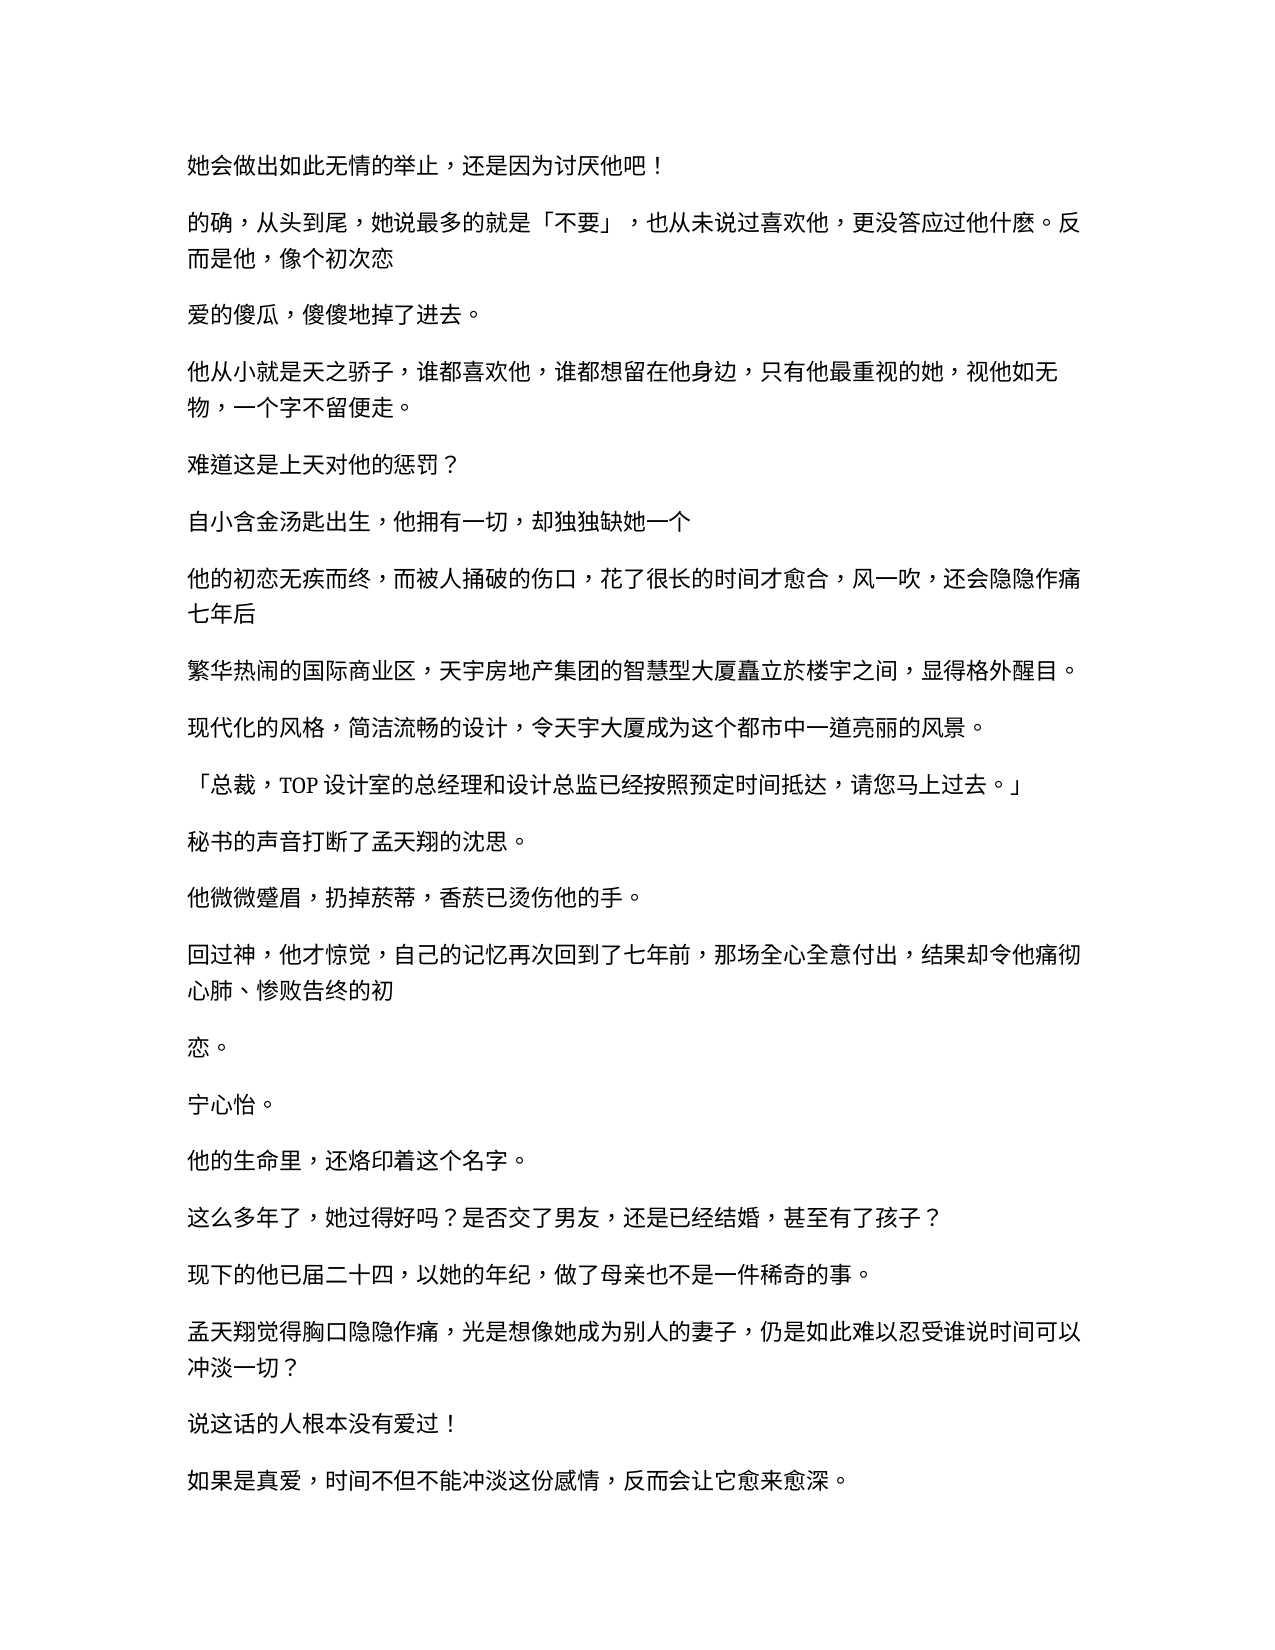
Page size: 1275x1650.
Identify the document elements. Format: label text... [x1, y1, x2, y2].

text 他的初恋无疾而终，而被人捅破的伤口，花了很长的时间才愈合，风一吹，还会隐隐作痛七年后 [187, 562, 1087, 630]
text 繁华热闹的国际商业区，天宇房地产集团的智慧型大厦矗立於楼宇之间，显得格外醒目。 [187, 655, 1087, 686]
text 的确，从头到尾，她说最多的就是「不要」，也从未说过喜欢他，更没答应过他什麽。反而是他，像个初次恋 [187, 207, 1087, 274]
text 宁心怡。 [187, 1088, 1087, 1120]
text 现下的他已届二十四，以她的年纪，做了母亲也不是一件稀奇的事。 [187, 1259, 1087, 1290]
text 现代化的风格，简洁流畅的设计，令天宇大厦成为这个都市中一道亮丽的风景。 [187, 712, 1087, 743]
text 说这话的人根本没有爱过！ [187, 1408, 1087, 1439]
text 秘书的声音打断了孟天翔的沈思。 [187, 826, 1087, 857]
text 难道这是上天对他的惩罚？ [187, 449, 1087, 480]
text 他从小就是天之骄子，谁都喜欢他，谁都想留在他身边，只有他最重视的她，视他如无物，一个字不留便走。 [187, 356, 1087, 423]
text 他微微蹙眉，扔掉菸蒂，香菸已烫伤他的手。 [187, 882, 1087, 913]
text 自小含金汤匙出生，他拥有一切，却独独缺她一个 [187, 506, 1087, 537]
text 回过神，他才惊觉，自己的记忆再次回到了七年前，那场全心全意付出，结果却令他痛彻心肺、惨败告终的初 [187, 939, 1087, 1006]
text 爱的傻瓜，傻傻地掉了进去。 [187, 299, 1087, 331]
text 孟天翔觉得胸口隐隐作痛，光是想像她成为别人的妻子，仍是如此难以忍受谁说时间可以冲淡一切？ [187, 1316, 1087, 1383]
text 「总裁，TOP 设计室的总经理和设计总监已经按照预定时间抵达，请您马上过去。」 [187, 769, 1087, 800]
text 他的生命里，还烙印着这个名字。 [187, 1145, 1087, 1177]
text 恋。 [187, 1032, 1087, 1063]
text 如果是真爱，时间不但不能冲淡这份感情，反而会让它愈来愈深。 [187, 1465, 1087, 1496]
text 这么多年了，她过得好吗？是否交了男友，还是已经结婚，甚至有了孩子？ [187, 1202, 1087, 1233]
text 她会做出如此无情的举止，还是因为讨厌他吧！ [187, 150, 1087, 181]
